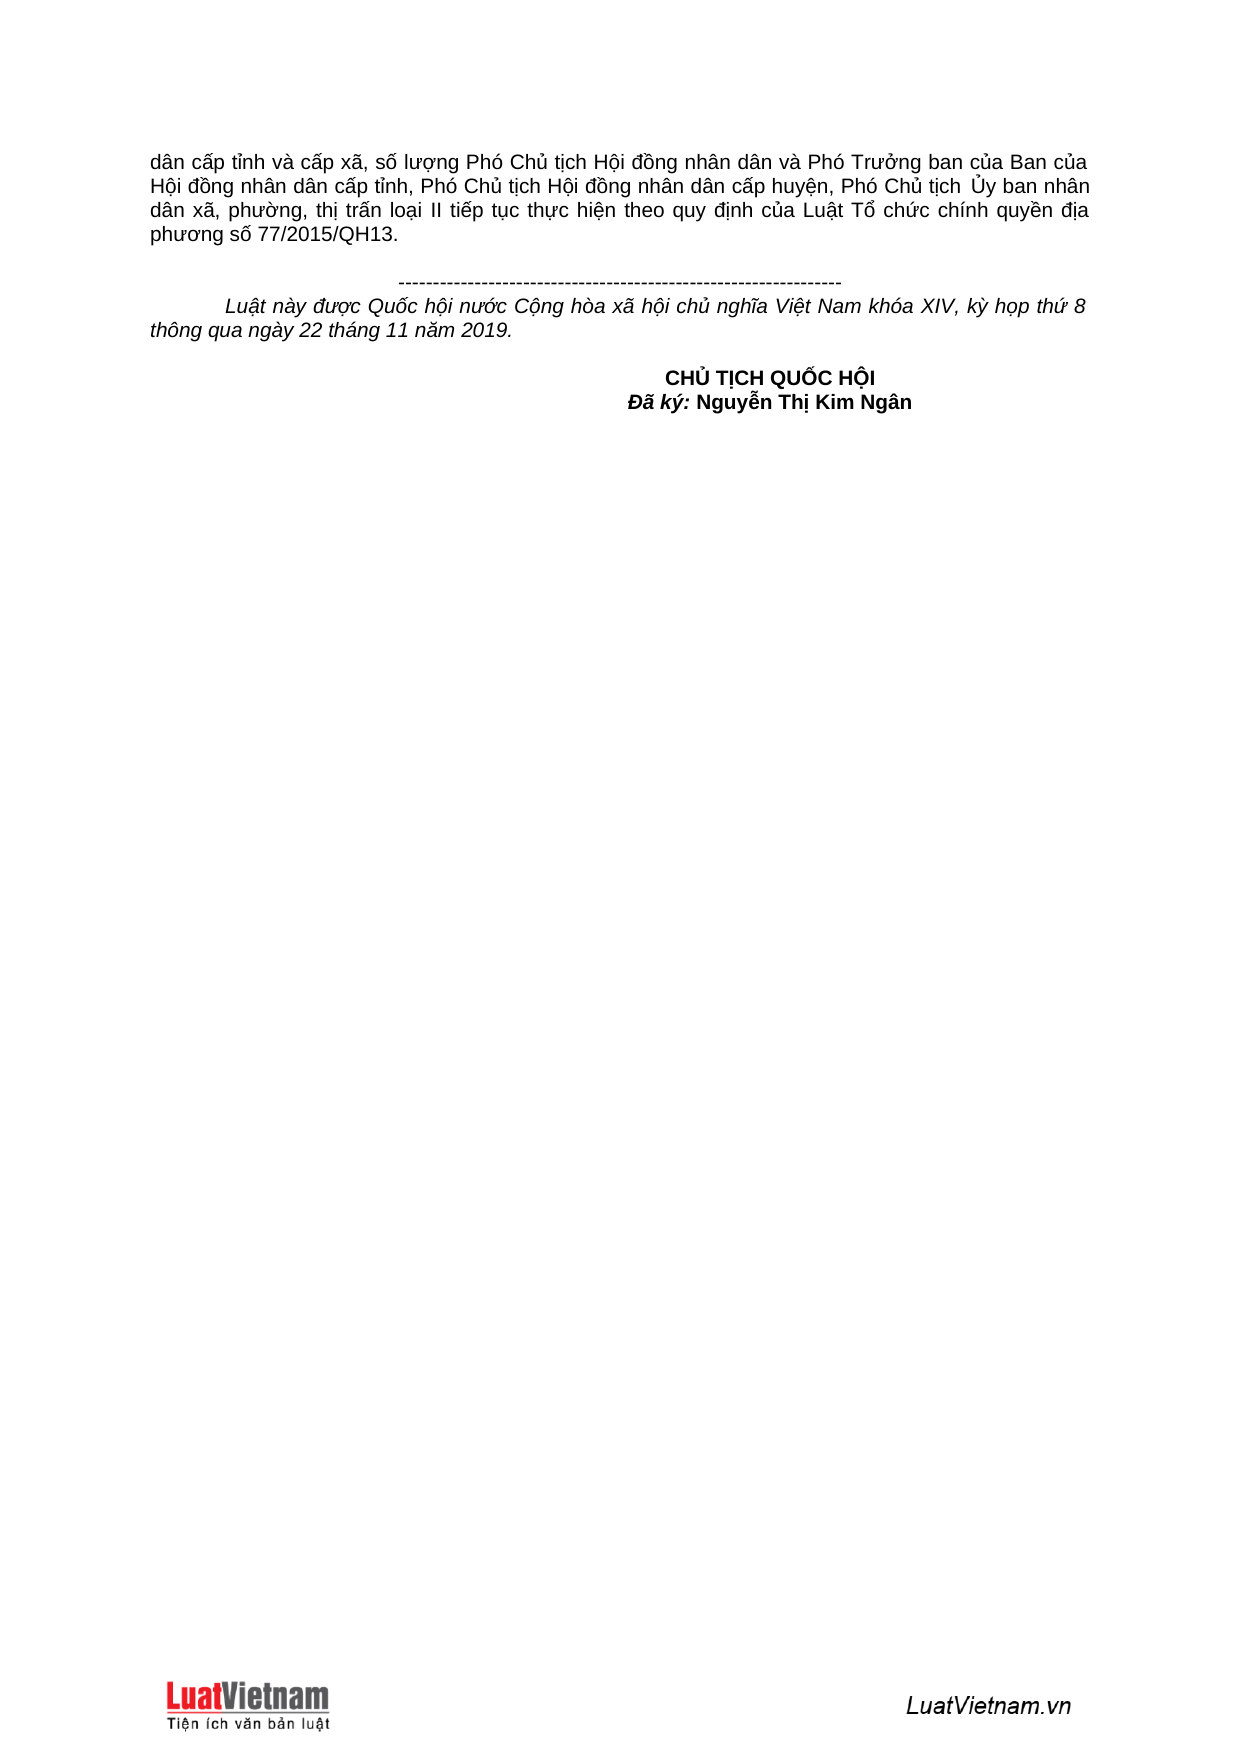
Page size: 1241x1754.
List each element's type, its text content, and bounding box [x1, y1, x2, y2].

text CHỦ TỊCH QUỐC HỘI [375, 366, 1090, 389]
text Đã ký: Nguyễn Thị Kim Ngân [375, 389, 1090, 413]
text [150, 150, 1090, 246]
text Luật này được Quốc hội nước Cộng hòa xã hội chủ nghĩa Việt Nam khóa XIV, kỳ họp thứ 8 thông qua ngày 22 tháng 11 năm 2019. [150, 294, 1090, 342]
text ---------------------------------------------------------------- [150, 270, 1090, 294]
picture [150, 1658, 1090, 1754]
